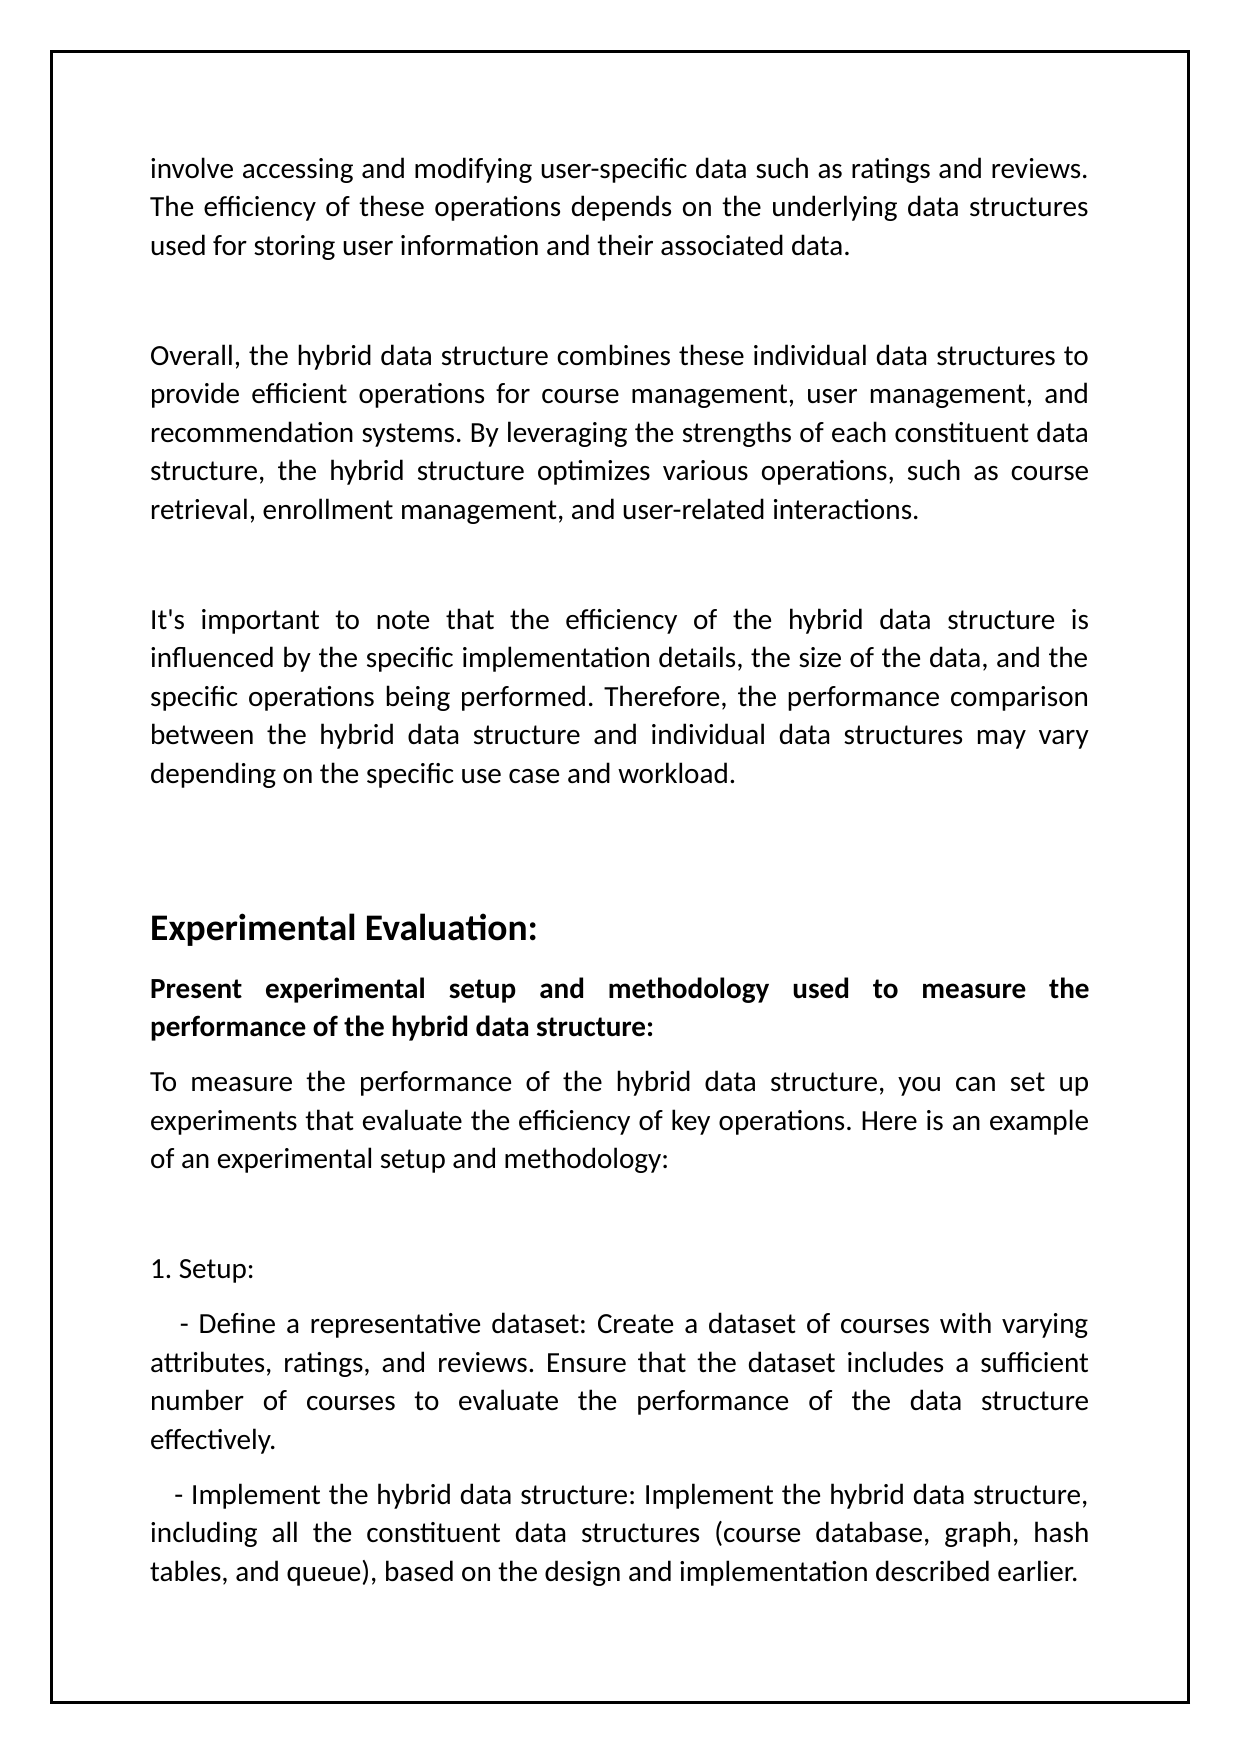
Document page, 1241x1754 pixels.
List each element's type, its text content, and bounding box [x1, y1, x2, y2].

text Overall, the hybrid data structure combines these individual data structures to provide efficient operations for course management, user management, and recommendation systems. By leveraging the strengths of each constituent data structure, the hybrid structure optimizes various operations, such as course retrieval, enrollment management, and user-related interactions. [150, 337, 1090, 526]
text To measure the performance of the hybrid data structure, you can set up experiments that evaluate the efficiency of key operations. Here is an example of an experimental setup and methodology: [150, 1063, 1090, 1176]
text It's important to note that the efficiency of the hybrid data structure is influenced by the specific implementation details, the size of the data, and the specific operations being performed. Therefore, the performance comparison between the hybrid data structure and individual data structures may vary depending on the specific use case and workload. [150, 601, 1090, 790]
text - Implement the hybrid data structure: Implement the hybrid data structure, including all the constituent data structures (course database, graph, hash tables, and queue), based on the design and implementation described earlier. [150, 1476, 1090, 1588]
text 1. Setup: [150, 1250, 1090, 1286]
text Experimental Evaluation: [150, 904, 1090, 949]
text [150, 150, 1090, 262]
text - Define a representative dataset: Create a dataset of courses with varying attributes, ratings, and reviews. Ensure that the dataset includes a sufficient number of courses to evaluate the performance of the data structure effectively. [150, 1306, 1090, 1456]
text Present experimental setup and methodology used to measure the performance of the hybrid data structure: [150, 970, 1090, 1044]
